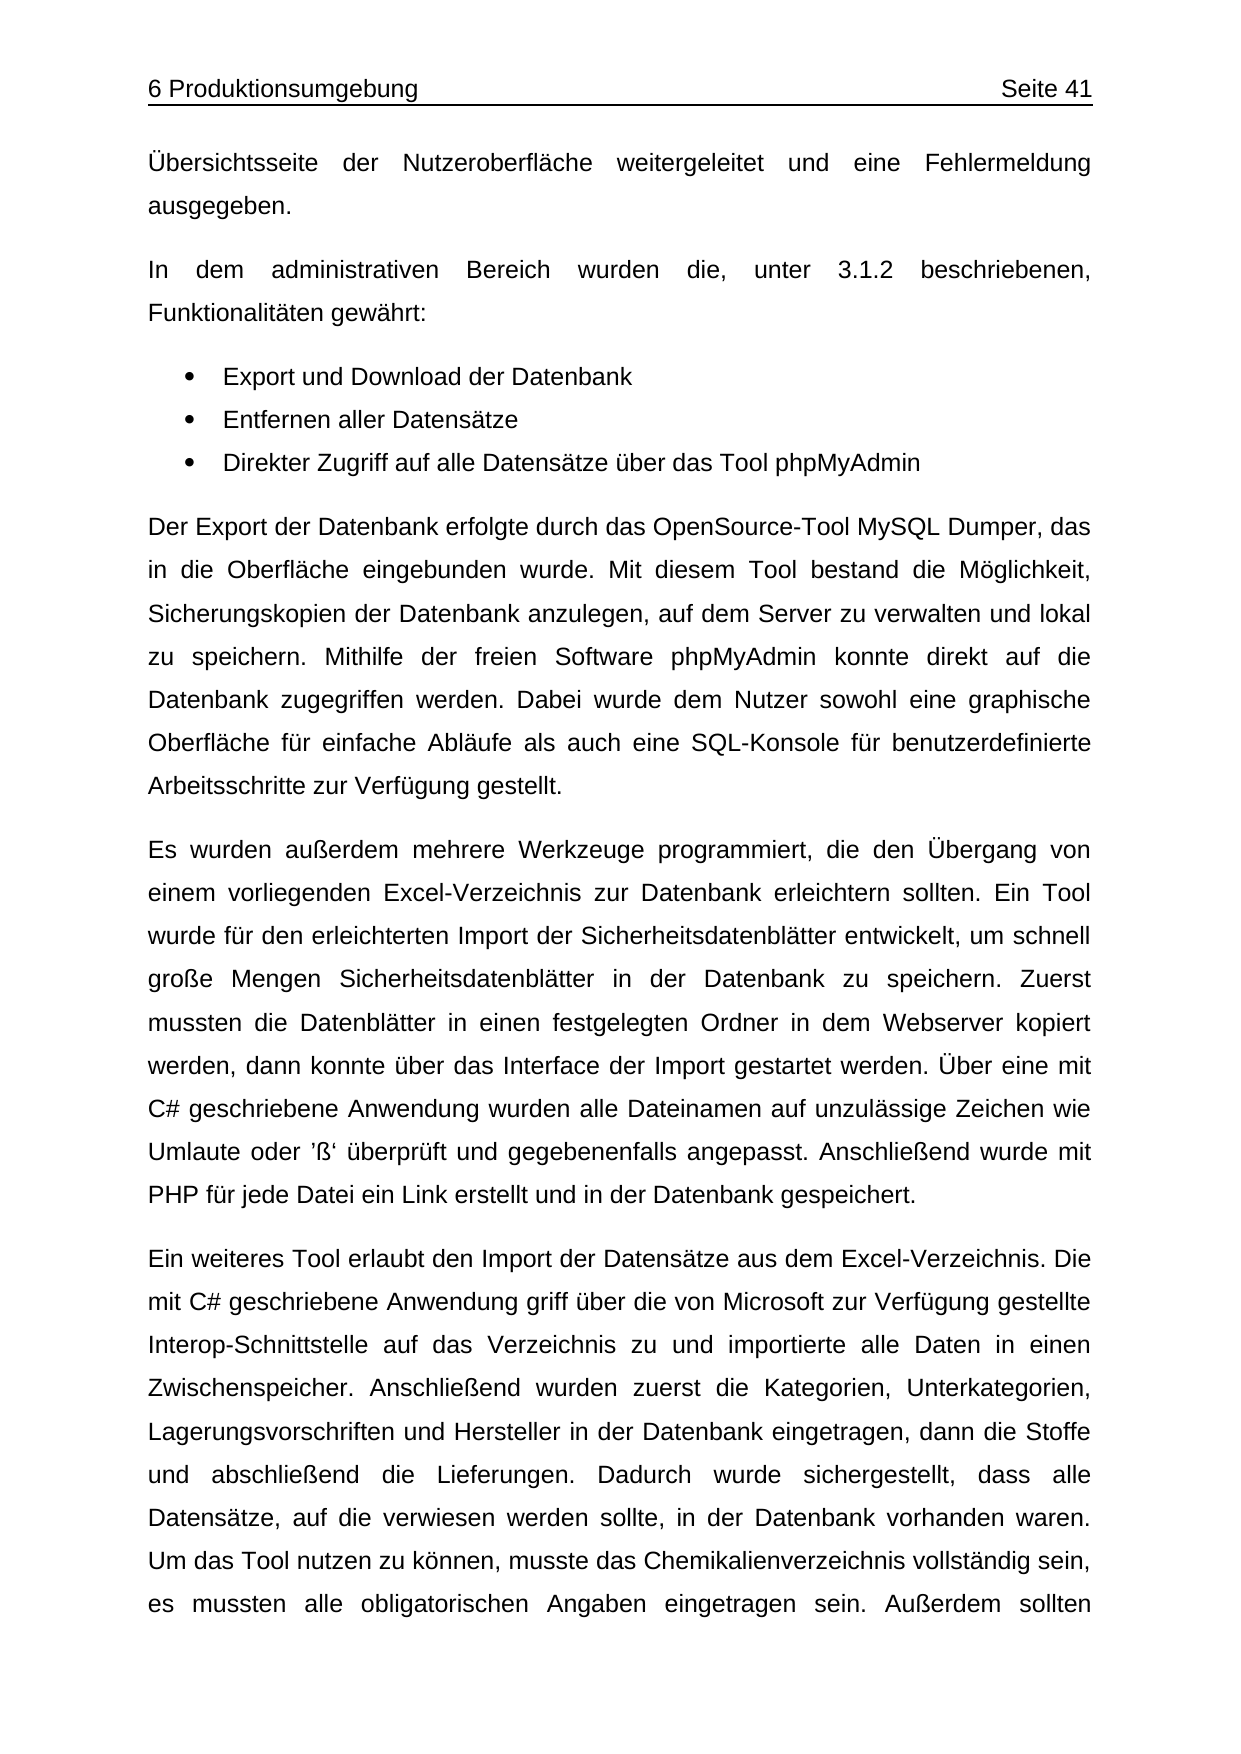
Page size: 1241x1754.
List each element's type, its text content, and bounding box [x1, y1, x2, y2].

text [148, 148, 1093, 219]
text In dem administrativen Bereich wurden die, unter 3.1.2 beschriebenen, Funktionalitäten gewährt: [148, 255, 1093, 327]
list Export und Download der Datenbank [185, 362, 1093, 391]
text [148, 1244, 1093, 1618]
list Direkter Zugriff auf alle Datensätze über das Tool phpMyAdmin [185, 448, 1093, 477]
text Der Export der Datenbank erfolgte durch das OpenSource-Tool MySQL Dumper, das in die Oberfläche eingebunden wurde. Mit diesem Tool bestand die Möglichkeit, Sicherungskopien der Datenbank anzulegen, auf dem Server zu verwalten und lokal zu speichern. Mithilfe der freien Software phpMyAdmin konnte direkt auf die Datenbank zugegriffen werden. Dabei wurde dem Nutzer sowohl eine graphische Oberfläche für einfache Abläufe als auch eine SQL-Konsole für benutzerdefinierte Arbeitsschritte zur Verfügung gestellt. [148, 512, 1093, 800]
text Es wurden außerdem mehrere Werkzeuge programmiert, die den Übergang von einem vorliegenden Excel-Verzeichnis zur Datenbank erleichtern sollten. Ein Tool wurde für den erleichterten Import der Sicherheitsdatenblätter entwickelt, um schnell große Mengen Sicherheitsdatenblätter in der Datenbank zu speichern. Zuerst mussten die Datenblätter in einen festgelegten Ordner in dem Webserver kopiert werden, dann konnte über das Interface der Import gestartet werden. Über eine mit C# geschriebene Anwendung wurden alle Dateinamen auf unzulässige Zeichen wie Umlaute oder ’ß‘ überprüft und gegebenenfalls angepasst. Anschließend wurde mit PHP für jede Datei ein Link erstellt und in der Datenbank gespeichert. [148, 835, 1093, 1209]
list Entfernen aller Datensätze [185, 405, 1093, 434]
